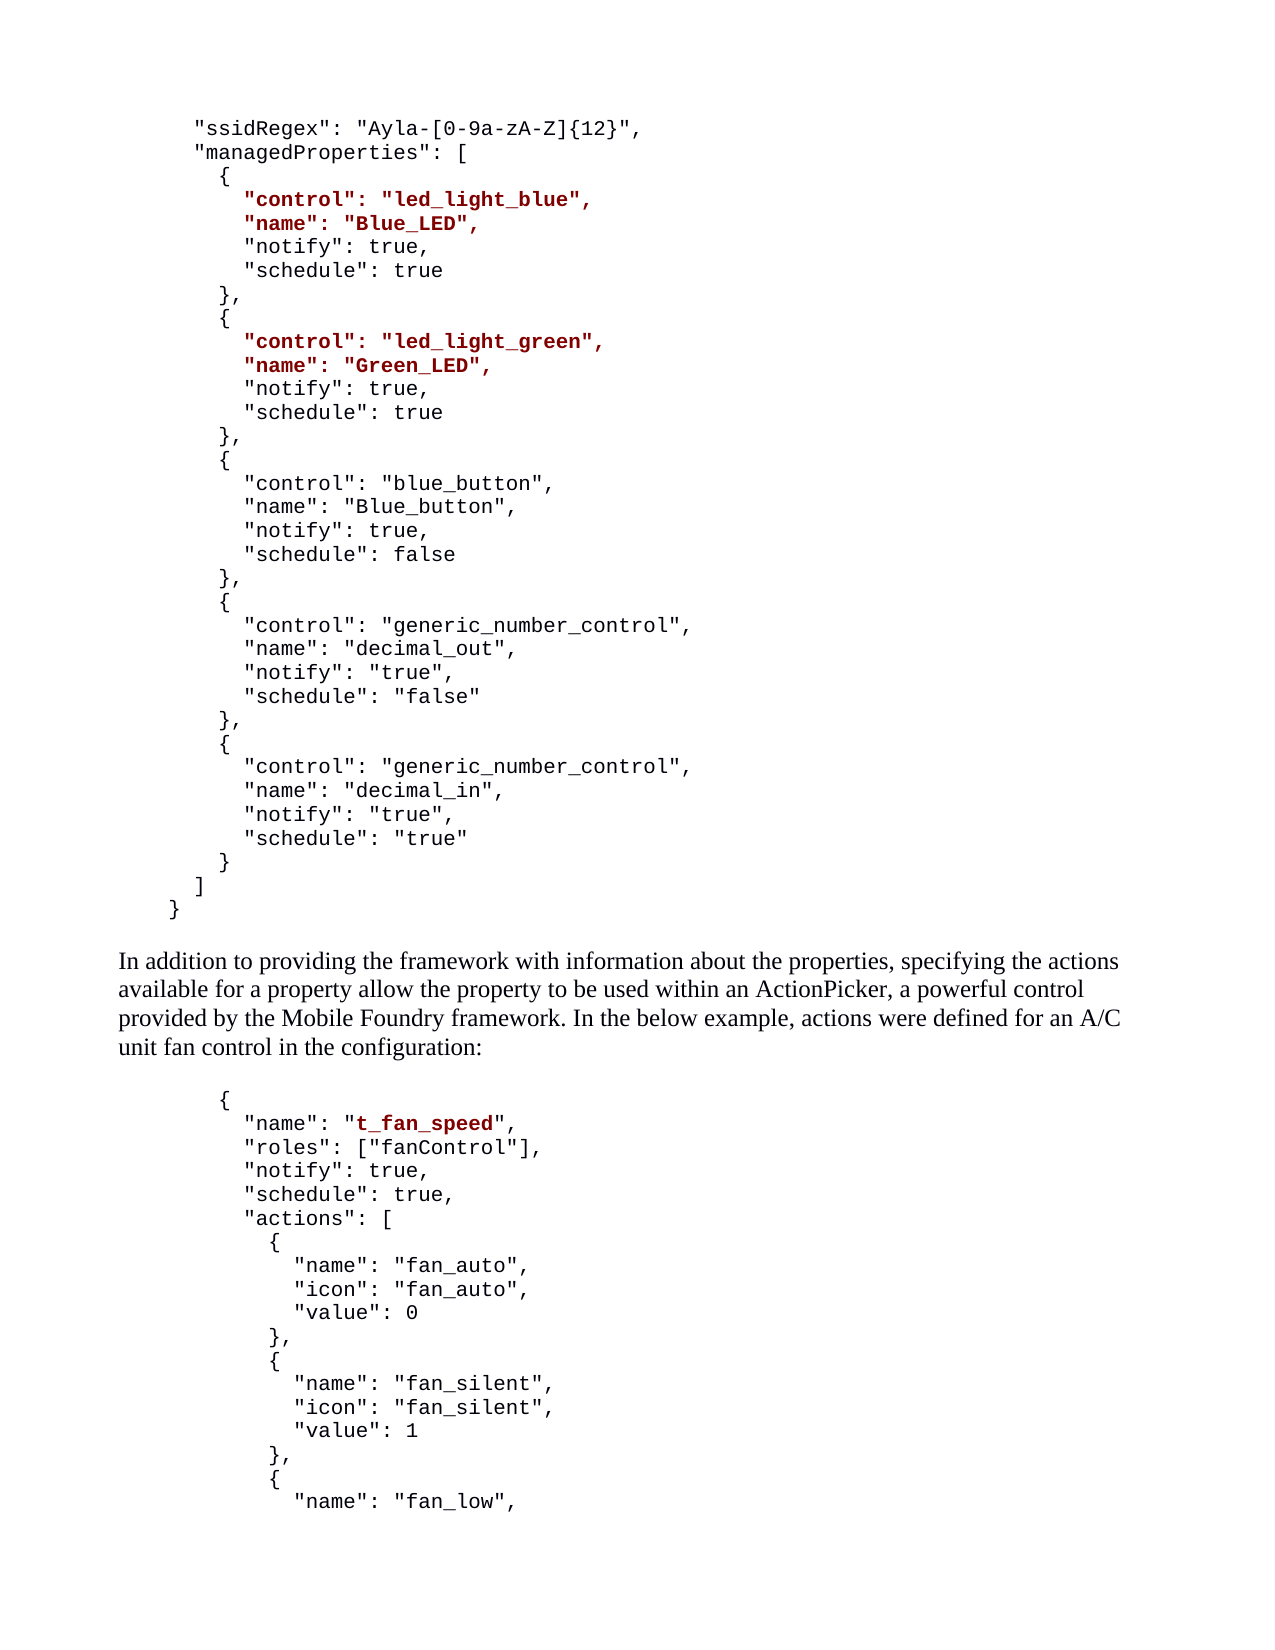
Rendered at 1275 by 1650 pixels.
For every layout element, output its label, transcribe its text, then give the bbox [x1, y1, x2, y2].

text "name": "decimal_out", [118, 638, 1157, 662]
text "schedule": true, [118, 1184, 1157, 1208]
text "notify": true, [118, 520, 1157, 544]
text "notify": true, [118, 378, 1157, 402]
text { [118, 1468, 1157, 1491]
text "notify": true, [118, 236, 1157, 260]
text { [118, 733, 1157, 757]
text ] [118, 875, 1157, 898]
text "name": "fan_silent", [118, 1373, 1157, 1397]
text { [118, 1089, 1157, 1113]
text "schedule": true [118, 402, 1157, 426]
text "notify": "true", [118, 662, 1157, 686]
text "control": "led_light_green", [118, 331, 1157, 354]
text "icon": "fan_auto", [118, 1279, 1157, 1302]
text }, [118, 1444, 1157, 1468]
text }, [118, 284, 1157, 307]
text { [118, 449, 1157, 473]
text "ssidRegex": "Ayla-[0-9a-zA-Z]{12}", [118, 118, 1157, 142]
text "managedProperties": [ [118, 142, 1157, 165]
text "schedule": "false" [118, 686, 1157, 709]
text "name": "Blue_LED", [118, 213, 1157, 236]
text "control": "generic_number_control", [118, 757, 1157, 780]
text "icon": "fan_silent", [118, 1397, 1157, 1421]
text "roles": ["fanControl"], [118, 1137, 1157, 1160]
text "value": 0 [118, 1302, 1157, 1326]
text "schedule": false [118, 544, 1157, 567]
text { [118, 1231, 1157, 1255]
text "control": "blue_button", [118, 473, 1157, 496]
text "notify": "true", [118, 804, 1157, 827]
text "name": "Green_LED", [118, 354, 1157, 378]
text }, [118, 1326, 1157, 1349]
text "actions": [ [118, 1208, 1157, 1231]
text "schedule": true [118, 260, 1157, 284]
text "schedule": "true" [118, 827, 1157, 851]
text "name": "fan_auto", [118, 1255, 1157, 1279]
text } [118, 851, 1157, 875]
text "control": "led_light_blue", [118, 189, 1157, 213]
text "name": "decimal_in", [118, 780, 1157, 804]
text "value": 1 [118, 1421, 1157, 1444]
text } [118, 898, 1157, 922]
text In addition to providing the framework with information about the properties, specifying the actions available for a property allow the property to be used within an ActionPicker, a powerful control provided by the Mobile Foundry framework. In the below example, actions were defined for an A/C unit fan control in the configuration: [118, 946, 1157, 1061]
text }, [118, 709, 1157, 733]
text "name": "t_fan_speed", [118, 1113, 1157, 1137]
text }, [118, 567, 1157, 591]
text "notify": true, [118, 1160, 1157, 1184]
text { [118, 165, 1157, 189]
text "control": "generic_number_control", [118, 615, 1157, 638]
text { [118, 591, 1157, 615]
text "name": "Blue_button", [118, 496, 1157, 520]
text { [118, 1349, 1157, 1373]
text { [118, 307, 1157, 331]
text "name": "fan_low", [118, 1491, 1157, 1515]
text }, [118, 426, 1157, 449]
